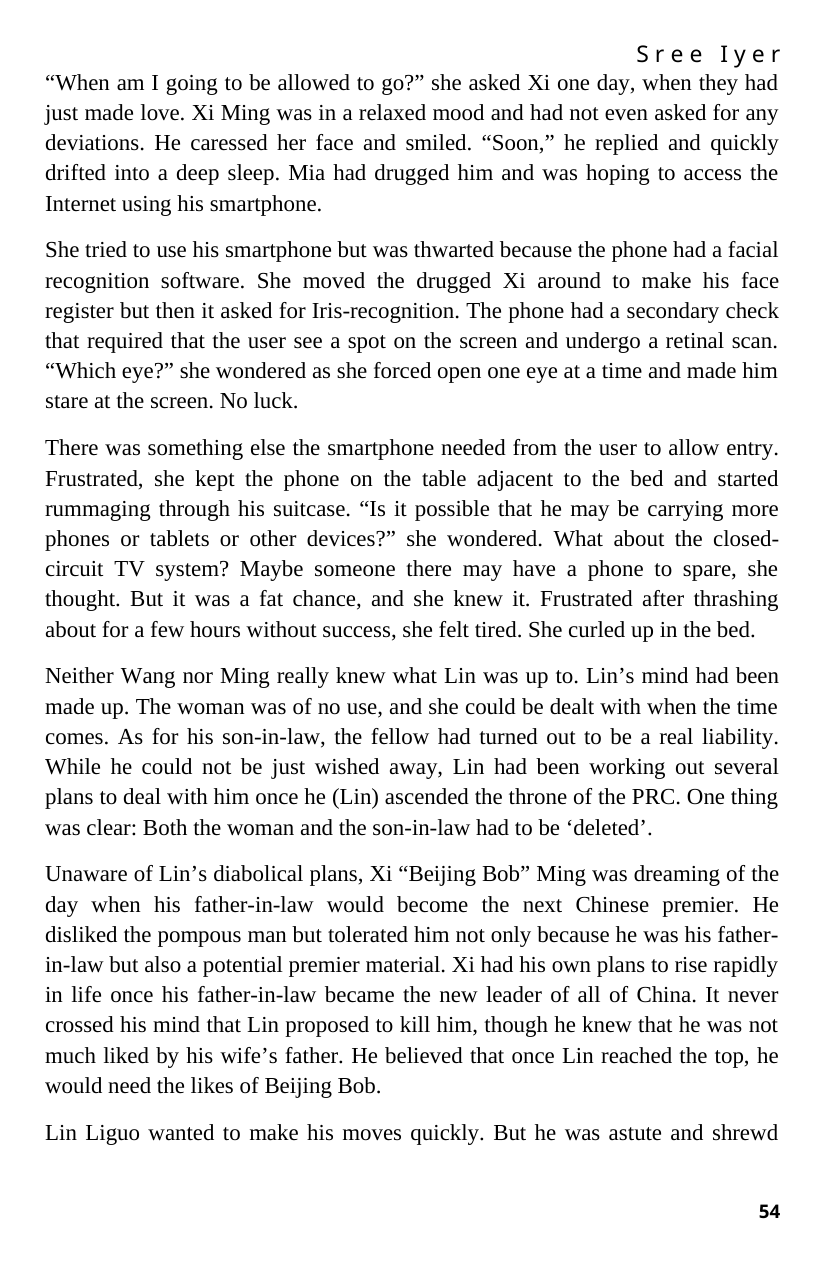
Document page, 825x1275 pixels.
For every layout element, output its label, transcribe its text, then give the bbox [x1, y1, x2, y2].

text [45, 1119, 780, 1145]
text There was something else the smartphone needed from the user to allow entry. Frustrated, she kept the phone on the table adjacent to the bed and started rummaging through his suitcase. “Is it possible that he may be carrying more phones or tablets or other devices?” she wondered. What about the closed-circuit TV system? Maybe someone there may have a phone to spare, she thought. But it was a fat chance, and she knew it. Frustrated after thrashing about for a few hours without success, she felt tired. She curled up in the bed. [45, 434, 780, 642]
text Unaware of Lin’s diabolical plans, Xi “Beijing Bob” Ming was dreaming of the day when his father-in-law would become the next Chinese premier. He disliked the pompous man but tolerated him not only because he was his father-in-law but also a potential premier material. Xi had his own plans to rise rapidly in life once his father-in-law became the new leader of all of China. It never crossed his mind that Lin proposed to kill him, though he knew that he was not much liked by his wife’s father. He believed that once Lin reached the top, he would need the likes of Beijing Bob. [45, 860, 780, 1098]
text Neither Wang nor Ming really knew what Lin was up to. Lin’s mind had been made up. The woman was of no use, and she could be dealt with when the time comes. As for his son-in-law, the fellow had turned out to be a real liability. While he could not be just wished away, Lin had been working out several plans to deal with him once he (Lin) ascended the throne of the PRC. One thing was clear: Both the woman and the son-in-law had to be ‘deleted’. [45, 662, 780, 840]
text She tried to use his smartphone but was thwarted because the phone had a facial recognition software. She moved the drugged Xi around to make his face register but then it asked for Iris-recognition. The phone had a secondary check that required that the user see a spot on the screen and undergo a retinal scan. “Which eye?” she wondered as she forced open one eye at a time and made him stare at the screen. No luck. [45, 236, 780, 414]
text “When am I going to be allowed to go?” she asked Xi one day, when they had just made love. Xi Ming was in a relaxed mood and had not even asked for any deviations. He caressed her face and smiled. “Soon,” he replied and quickly drifted into a deep sleep. Mia had drugged him and was hoping to access the Internet using his smartphone. [45, 69, 780, 216]
